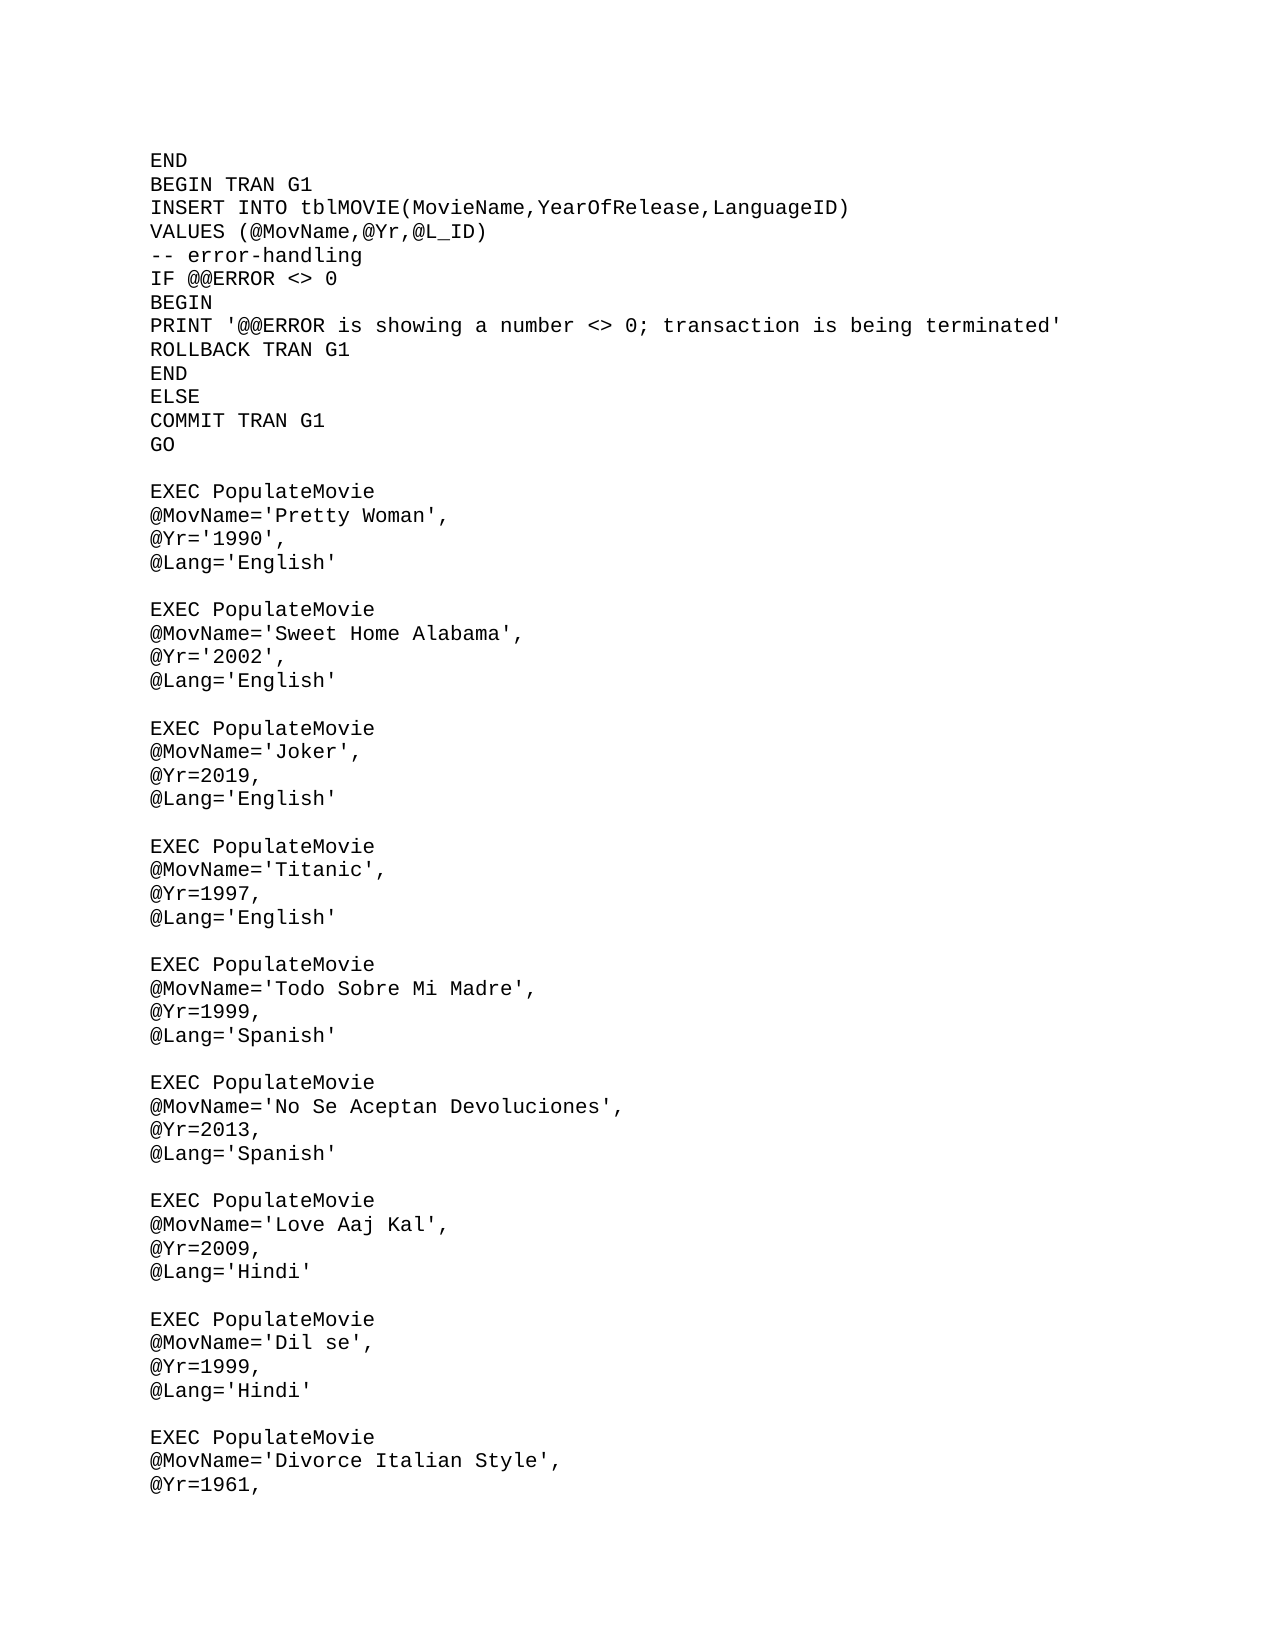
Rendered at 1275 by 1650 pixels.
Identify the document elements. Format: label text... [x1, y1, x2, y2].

text @MovName='Divorce Italian Style', [150, 1451, 1125, 1474]
text BEGIN [150, 292, 1125, 316]
text @Lang='Hindi' [150, 1261, 1125, 1285]
text ELSE [150, 386, 1125, 410]
text @Yr='2002', [150, 647, 1125, 670]
text @MovName='Titanic', [150, 859, 1125, 883]
text @Yr=1999, [150, 1356, 1125, 1379]
text EXEC PopulateMovie [150, 954, 1125, 978]
text VALUES (@MovName,@Yr,@L_ID) [150, 221, 1125, 244]
text IF @@ERROR <> 0 [150, 268, 1125, 292]
text @MovName='Joker', [150, 741, 1125, 765]
text EXEC PopulateMovie [150, 717, 1125, 741]
text INSERT INTO tblMOVIE(MovieName,YearOfRelease,LanguageID) [150, 197, 1125, 221]
text @Lang='Hindi' [150, 1379, 1125, 1403]
text COMMIT TRAN G1 [150, 410, 1125, 434]
text EXEC PopulateMovie [150, 1190, 1125, 1214]
text ROLLBACK TRAN G1 [150, 339, 1125, 363]
text @Yr=1999, [150, 1001, 1125, 1025]
text @Yr=2009, [150, 1238, 1125, 1261]
text @Lang='Spanish' [150, 1143, 1125, 1167]
text @Lang='Spanish' [150, 1025, 1125, 1048]
text @MovName='Todo Sobre Mi Madre', [150, 978, 1125, 1001]
text EXEC PopulateMovie [150, 1309, 1125, 1332]
text END [150, 150, 1125, 174]
text @MovName='Dil se', [150, 1332, 1125, 1356]
text @Yr=2019, [150, 765, 1125, 788]
text EXEC PopulateMovie [150, 599, 1125, 623]
text @Yr='1990', [150, 528, 1125, 552]
text -- error-handling [150, 244, 1125, 268]
text BEGIN TRAN G1 [150, 174, 1125, 197]
text PRINT '@@ERROR is showing a number <> 0; transaction is being terminated' [150, 316, 1125, 339]
text EXEC PopulateMovie [150, 836, 1125, 859]
text @MovName='No Se Aceptan Devoluciones', [150, 1096, 1125, 1119]
text @Yr=1961, [150, 1474, 1125, 1498]
text @Lang='English' [150, 907, 1125, 930]
text EXEC PopulateMovie [150, 1072, 1125, 1096]
text END [150, 363, 1125, 386]
text @Lang='English' [150, 552, 1125, 576]
text EXEC PopulateMovie [150, 481, 1125, 505]
text @Yr=1997, [150, 883, 1125, 907]
text @MovName='Sweet Home Alabama', [150, 623, 1125, 647]
text @Lang='English' [150, 670, 1125, 694]
text GO [150, 434, 1125, 457]
text @Lang='English' [150, 788, 1125, 812]
text @MovName='Pretty Woman', [150, 505, 1125, 528]
text EXEC PopulateMovie [150, 1427, 1125, 1451]
text @Yr=2013, [150, 1119, 1125, 1143]
text @MovName='Love Aaj Kal', [150, 1214, 1125, 1238]
